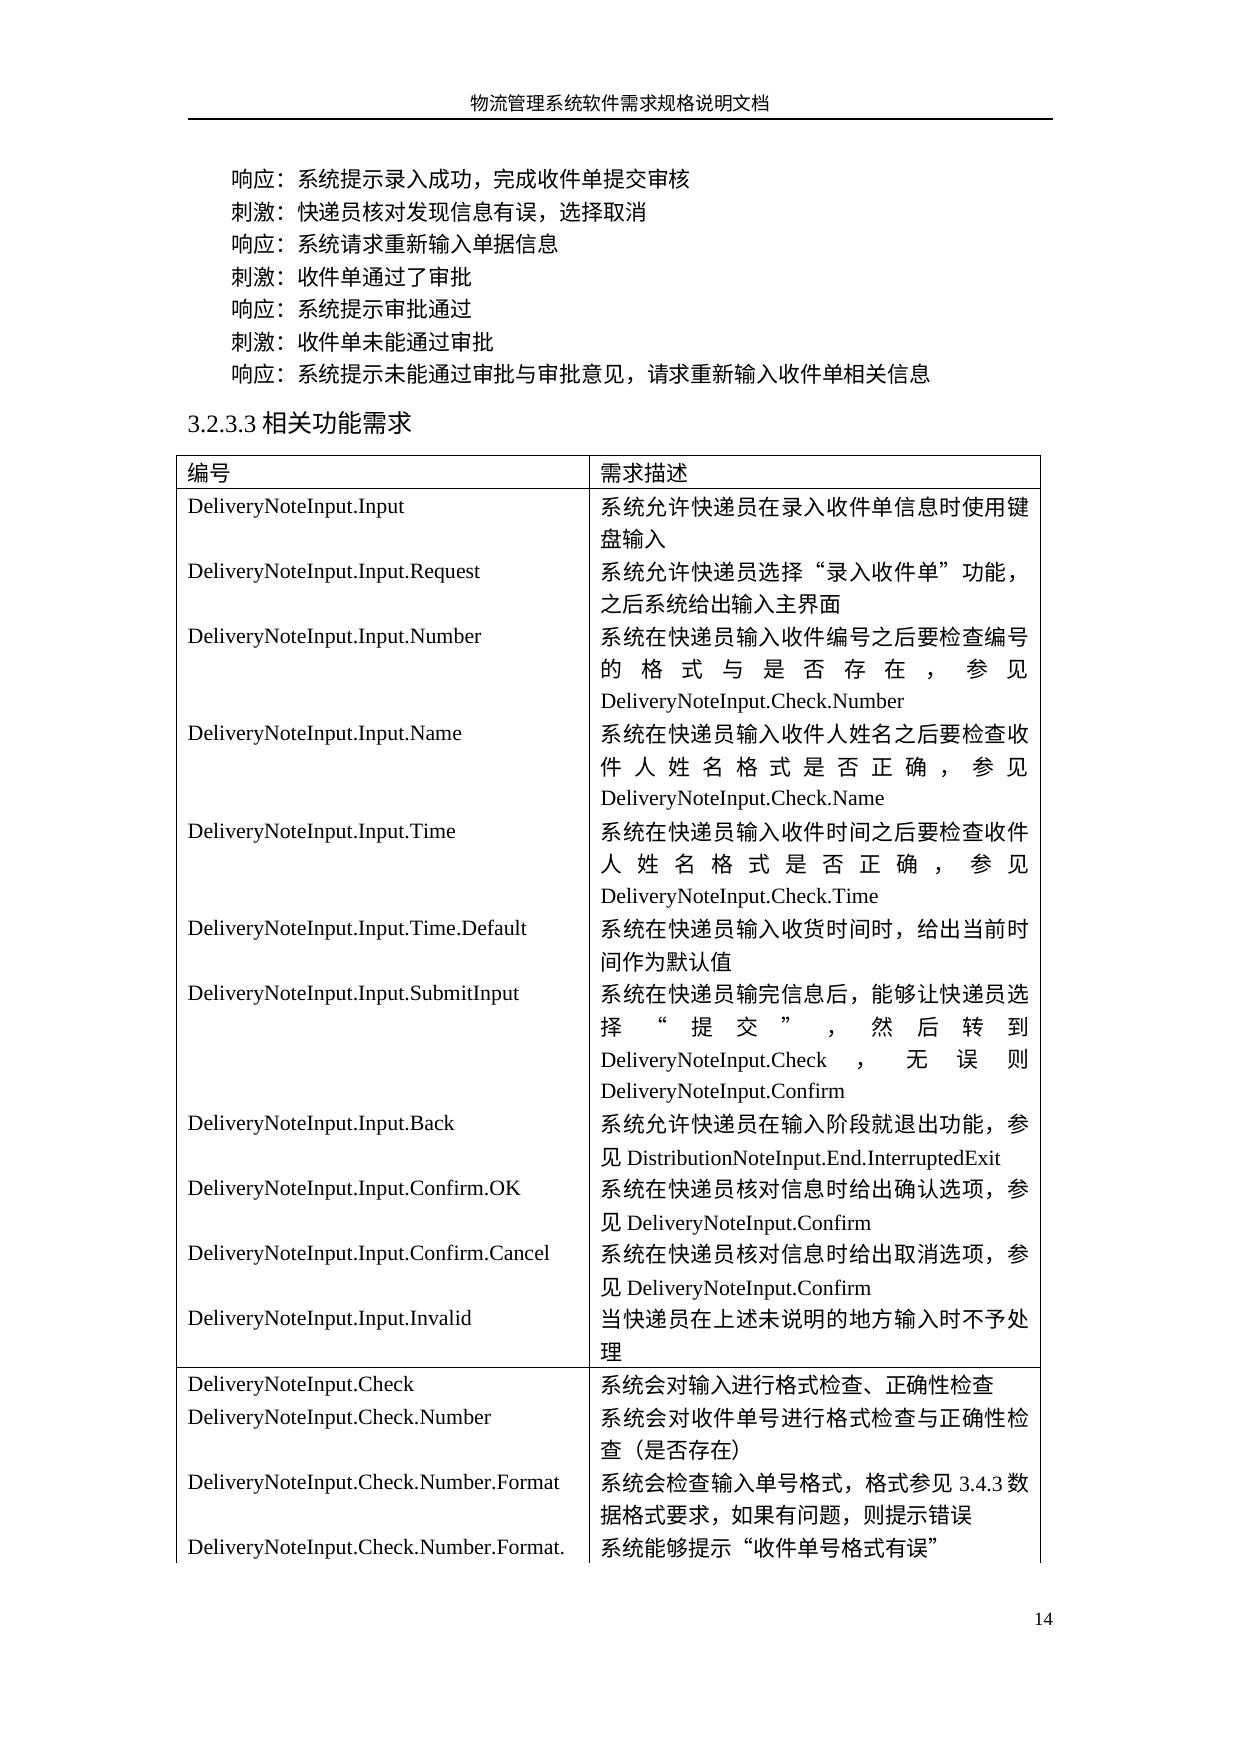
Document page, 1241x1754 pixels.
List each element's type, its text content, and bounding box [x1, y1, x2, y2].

table_cell 系统在快递员输入收件人姓名之后要检查收件人姓名格式是否正确，参见DeliveryNoteInput.Check.Name [590, 717, 1040, 814]
table_cell 系统会对输入进行格式检查、正确性检查 [590, 1368, 1040, 1400]
table_cell 系统在快递员输入收件时间之后要检查收件人姓名格式是否正确，参见DeliveryNoteInput.Check.Time [590, 814, 1040, 912]
table_header 需求描述 [590, 456, 1040, 488]
table_cell 系统允许快递员选择“录入收件单”功能，之后系统给出输入主界面 [590, 554, 1040, 619]
table_cell DeliveryNoteInput.Input.SubmitInput [177, 977, 589, 1107]
table_cell 系统会对收件单号进行格式检查与正确性检查（是否存在） [590, 1400, 1040, 1465]
text 响应：系统请求重新输入单据信息 [187, 227, 1053, 259]
table_cell 当快递员在上述未说明的地方输入时不予处理 [590, 1302, 1040, 1367]
text 响应：系统提示审批通过 [187, 292, 1053, 324]
table_cell DeliveryNoteInput.Input.Time.Default [177, 912, 589, 977]
table_cell 系统会检查输入单号格式，格式参见3.4.3数据格式要求，如果有问题，则提示错误 [590, 1465, 1040, 1530]
text 响应：系统提示未能通过审批与审批意见，请求重新输入收件单相关信息 [187, 357, 1053, 389]
table_cell DeliveryNoteInput.Check [177, 1368, 589, 1400]
table_cell DeliveryNoteInput.Input.Back [177, 1107, 589, 1172]
table_cell 系统在快递员核对信息时给出确认选项，参见DeliveryNoteInput.Confirm [590, 1172, 1040, 1237]
table_cell DeliveryNoteInput.Input.Time [177, 814, 589, 912]
table_cell DeliveryNoteInput.Input.Name [177, 717, 589, 814]
table_cell DeliveryNoteInput.Input.Number [177, 619, 589, 717]
table_cell DeliveryNoteInput.Input.Invalid [177, 1302, 589, 1367]
text 刺激：快递员核对发现信息有误，选择取消 [187, 194, 1053, 227]
table_cell 系统能够提示“收件单号格式有误” [590, 1530, 1040, 1563]
table_cell 系统在快递员输入收货时间时，给出当前时间作为默认值 [590, 912, 1040, 977]
text 刺激：收件单未能通过审批 [187, 324, 1053, 357]
text 刺激：收件单通过了审批 [187, 259, 1053, 292]
table_cell 系统允许快递员在输入阶段就退出功能，参见DistributionNoteInput.End.InterruptedExit [590, 1107, 1040, 1172]
text 3.2.3.3 相关功能需求 [187, 389, 1053, 454]
table_cell DeliveryNoteInput.Input [177, 489, 589, 554]
text 响应：系统提示录入成功，完成收件单提交审核 [187, 162, 1053, 194]
table_cell DeliveryNoteInput.Input.Confirm.OK [177, 1172, 589, 1237]
table_cell DeliveryNoteInput.Check.Number.Format.Error [177, 1530, 589, 1563]
table_cell DeliveryNoteInput.Check.Number [177, 1400, 589, 1465]
table_cell 系统在快递员核对信息时给出取消选项，参见DeliveryNoteInput.Confirm [590, 1237, 1040, 1302]
table_cell DeliveryNoteInput.Input.Request [177, 554, 589, 619]
table_header 编号 [177, 456, 589, 488]
table_cell DeliveryNoteInput.Input.Confirm.Cancel [177, 1237, 589, 1302]
table_cell 系统在快递员输入收件编号之后要检查编号的格式与是否存在，参见DeliveryNoteInput.Check.Number [590, 619, 1040, 717]
table_cell 系统允许快递员在录入收件单信息时使用键盘输入 [590, 489, 1040, 554]
table_cell DeliveryNoteInput.Check.Number.Format [177, 1465, 589, 1530]
table_cell 系统在快递员输完信息后，能够让快递员选择“提交”，然后转到DeliveryNoteInput.Check，无误则DeliveryNoteInput.Confirm [590, 977, 1040, 1107]
